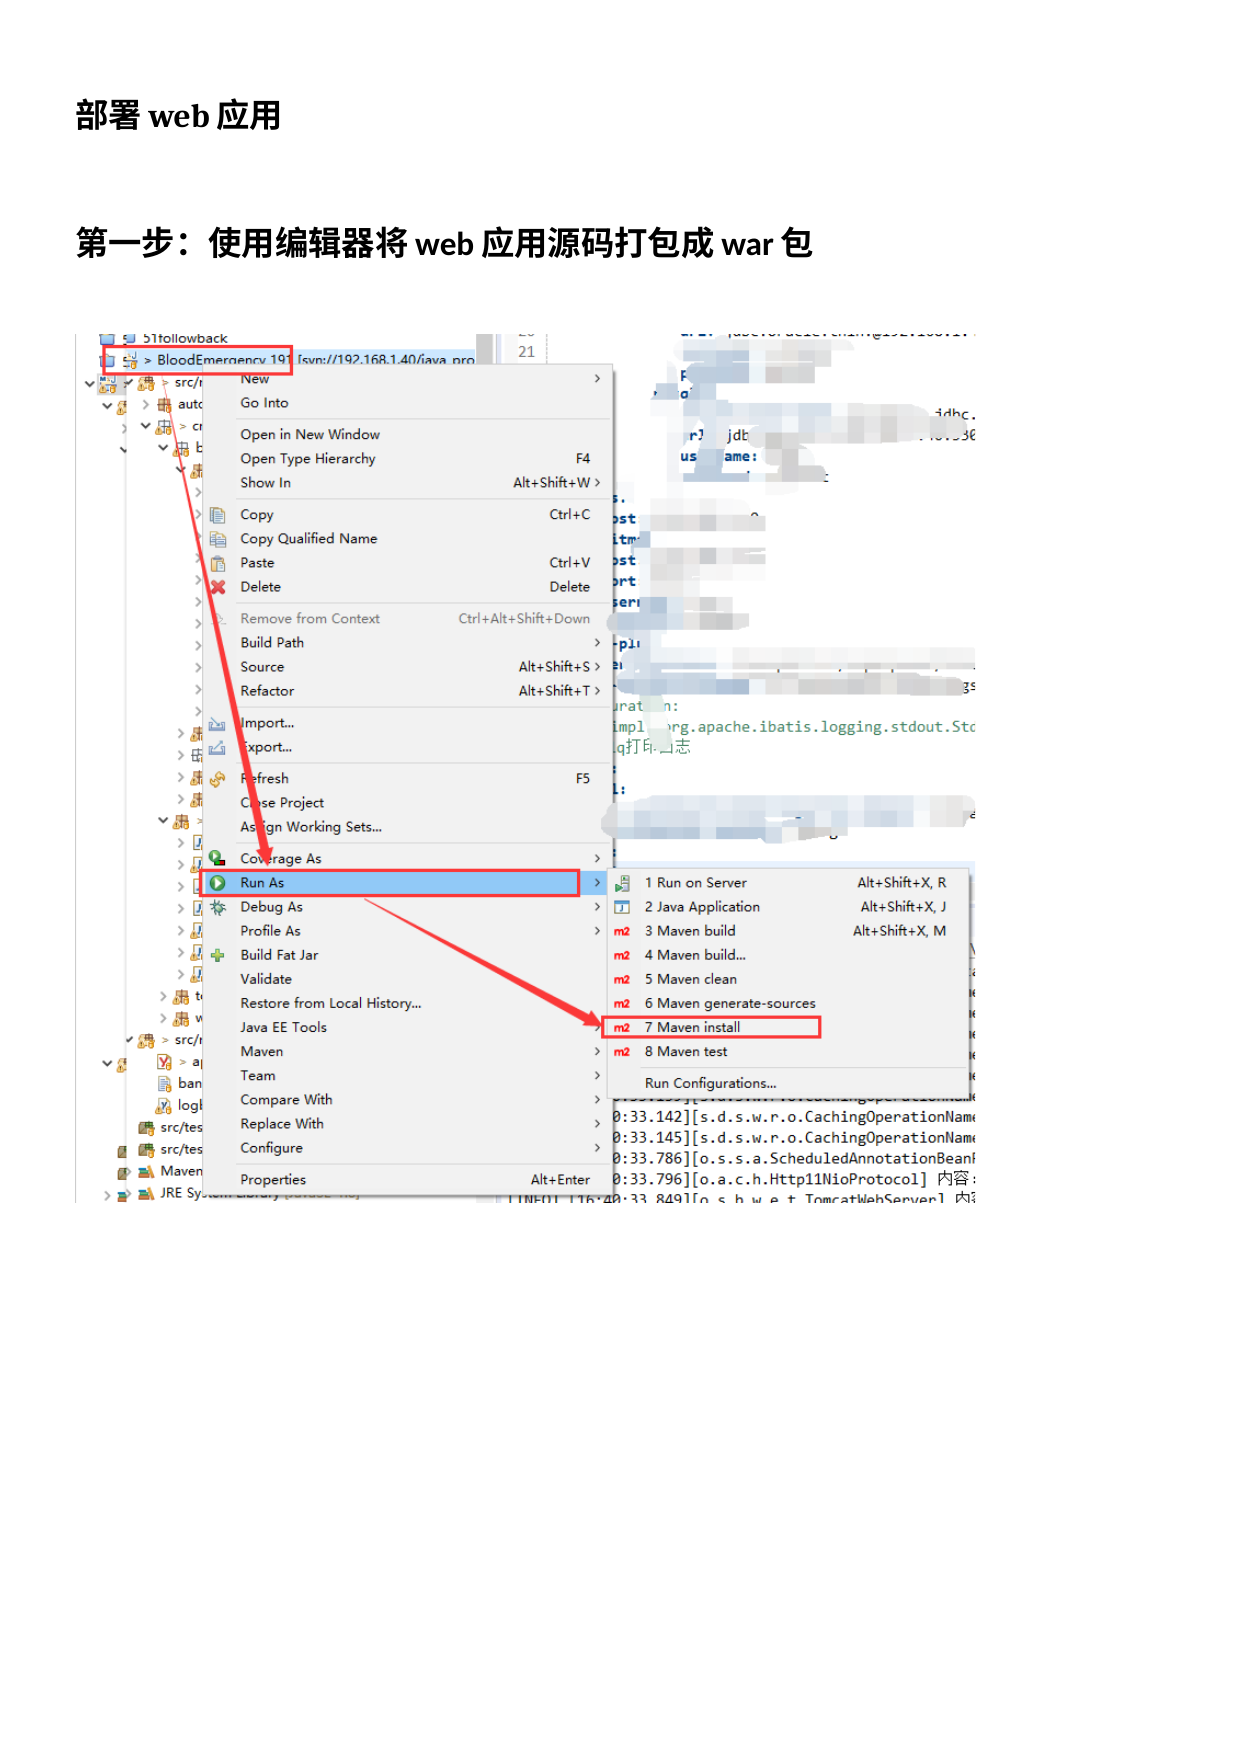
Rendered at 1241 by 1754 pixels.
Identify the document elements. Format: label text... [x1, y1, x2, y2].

subtitle 部署web应用 [75, 81, 1165, 146]
subtitle 第一步：使用编辑器将web应用源码打包成war包 [75, 208, 1165, 273]
picture [75, 334, 976, 1203]
